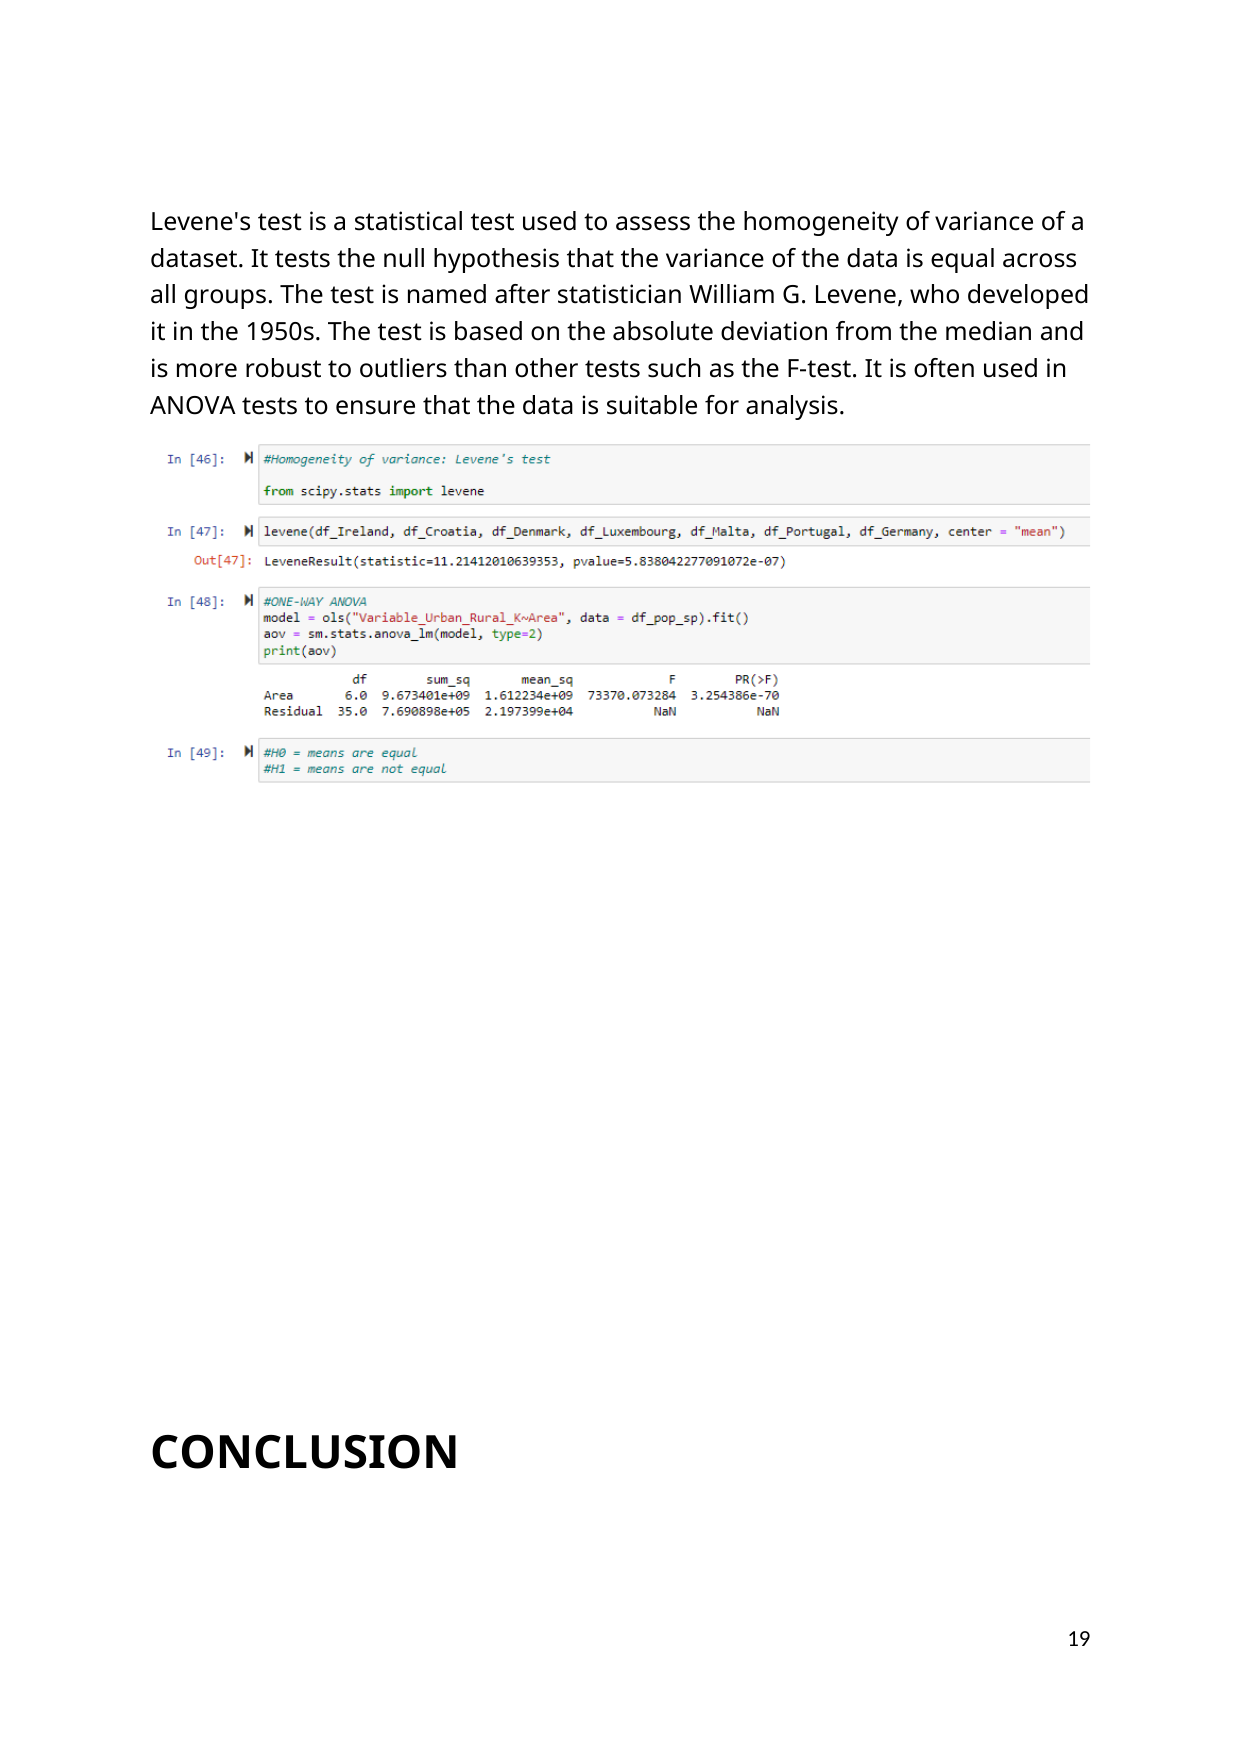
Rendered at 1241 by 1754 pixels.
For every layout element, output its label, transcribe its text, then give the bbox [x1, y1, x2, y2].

text Levene's test is a statistical test used to assess the homogeneity of variance of a dataset. It tests the null hypothesis that the variance of the data is equal across all groups. The test is named after statistician William G. Levene, who developed it in the 1950s. The test is based on the absolute deviation from the median and is more robust to outliers than other tests such as the F-test. It is often used in ANOVA tests to ensure that the data is suitable for analysis. [150, 203, 1090, 421]
text CONCLUSION [150, 1420, 1090, 1482]
picture [150, 440, 1091, 806]
